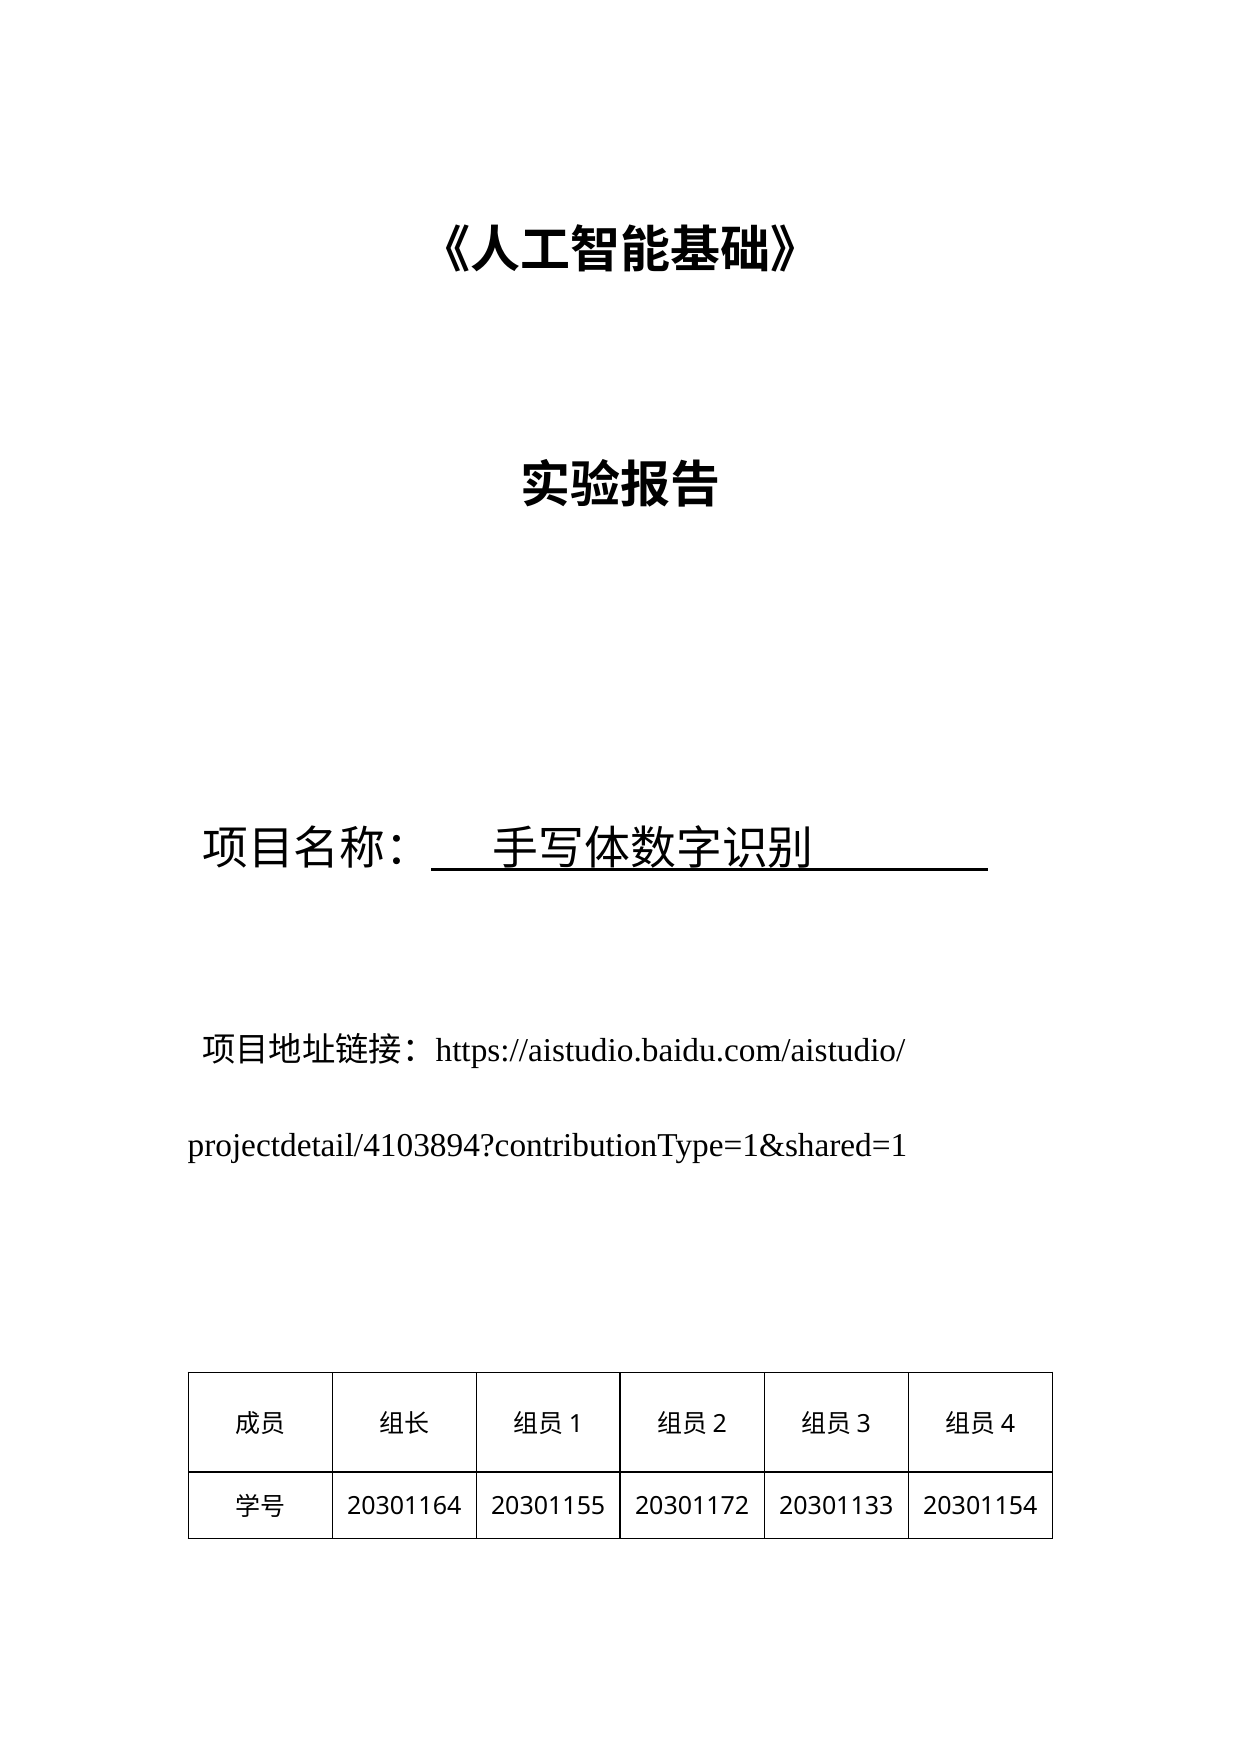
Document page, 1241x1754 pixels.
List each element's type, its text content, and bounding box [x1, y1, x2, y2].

subtitle 《人工智能基础》 [187, 197, 1053, 295]
table_cell 学号 [189, 1473, 332, 1537]
table_cell 20301172 [621, 1473, 764, 1537]
text 项目地址链接：https://aistudio.baidu.com/aistudio/projectdetail/4103894?contributionType=1&shared=1 [187, 1014, 1053, 1177]
table_header 组员1 [477, 1373, 619, 1471]
table_header 组长 [333, 1373, 476, 1471]
table_header 组员4 [909, 1373, 1052, 1471]
table_header 成员 [189, 1373, 332, 1471]
table_cell 20301154 [909, 1473, 1052, 1537]
table_header 组员2 [621, 1373, 764, 1471]
table_cell 20301164 [333, 1473, 476, 1537]
text 项目名称： 手写体数字识别 [187, 796, 1053, 894]
table_header 组员3 [765, 1373, 908, 1471]
table_cell 20301133 [765, 1473, 908, 1537]
subtitle 实验报告 [187, 432, 1053, 530]
table_cell 20301155 [477, 1473, 619, 1537]
